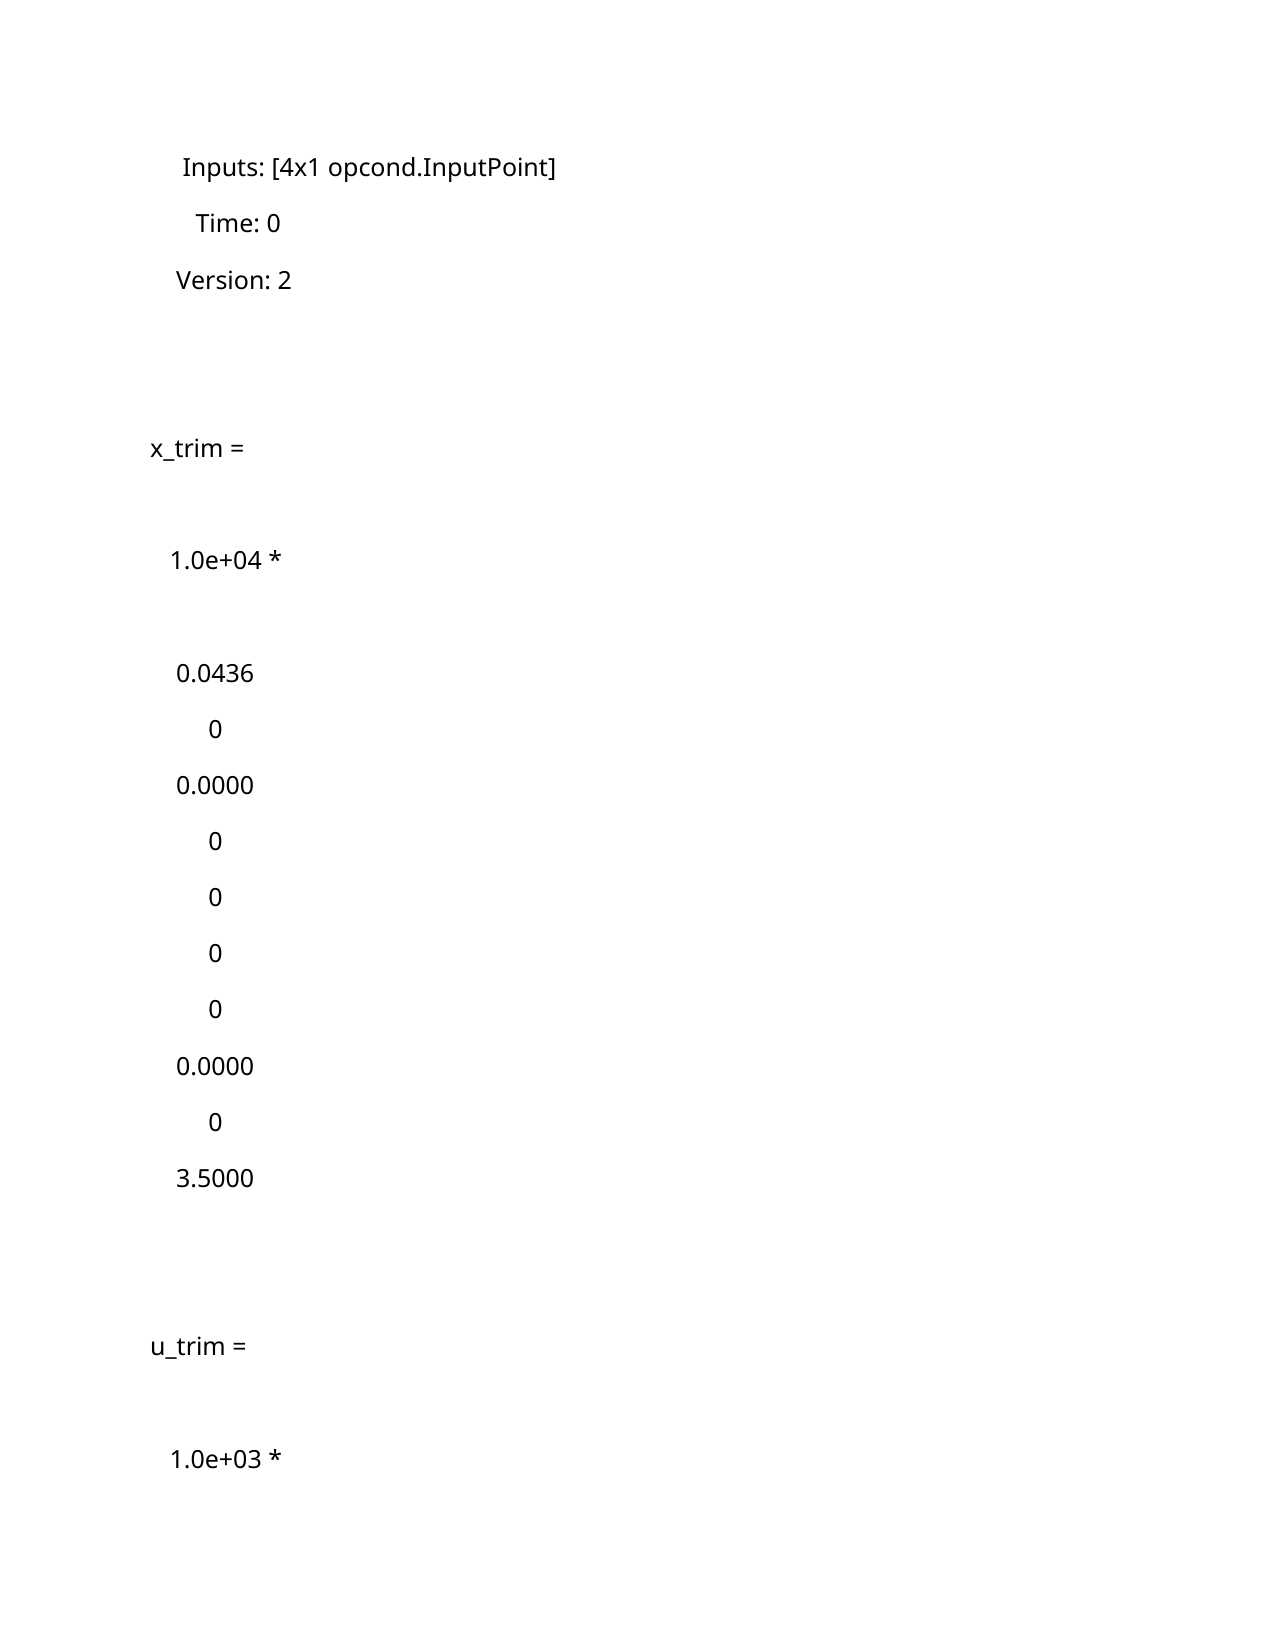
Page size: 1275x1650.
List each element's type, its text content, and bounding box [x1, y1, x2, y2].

text 0 [150, 936, 1125, 970]
text Time: 0 [150, 206, 1125, 240]
text 1.0e+04 * [150, 543, 1125, 577]
text u_trim = [150, 1329, 1125, 1363]
text x_trim = [150, 431, 1125, 465]
text 0 [150, 880, 1125, 914]
text 0.0000 [150, 1048, 1125, 1082]
text 0 [150, 1104, 1125, 1138]
text 1.0e+03 * [150, 1441, 1125, 1475]
text Version: 2 [150, 262, 1125, 296]
text 0.0436 [150, 655, 1125, 689]
text 0.0000 [150, 768, 1125, 802]
text 3.5000 [150, 1161, 1125, 1195]
text Inputs: [4x1 opcond.InputPoint] [150, 150, 1125, 184]
text 0 [150, 992, 1125, 1026]
text 0 [150, 711, 1125, 746]
text 0 [150, 824, 1125, 858]
